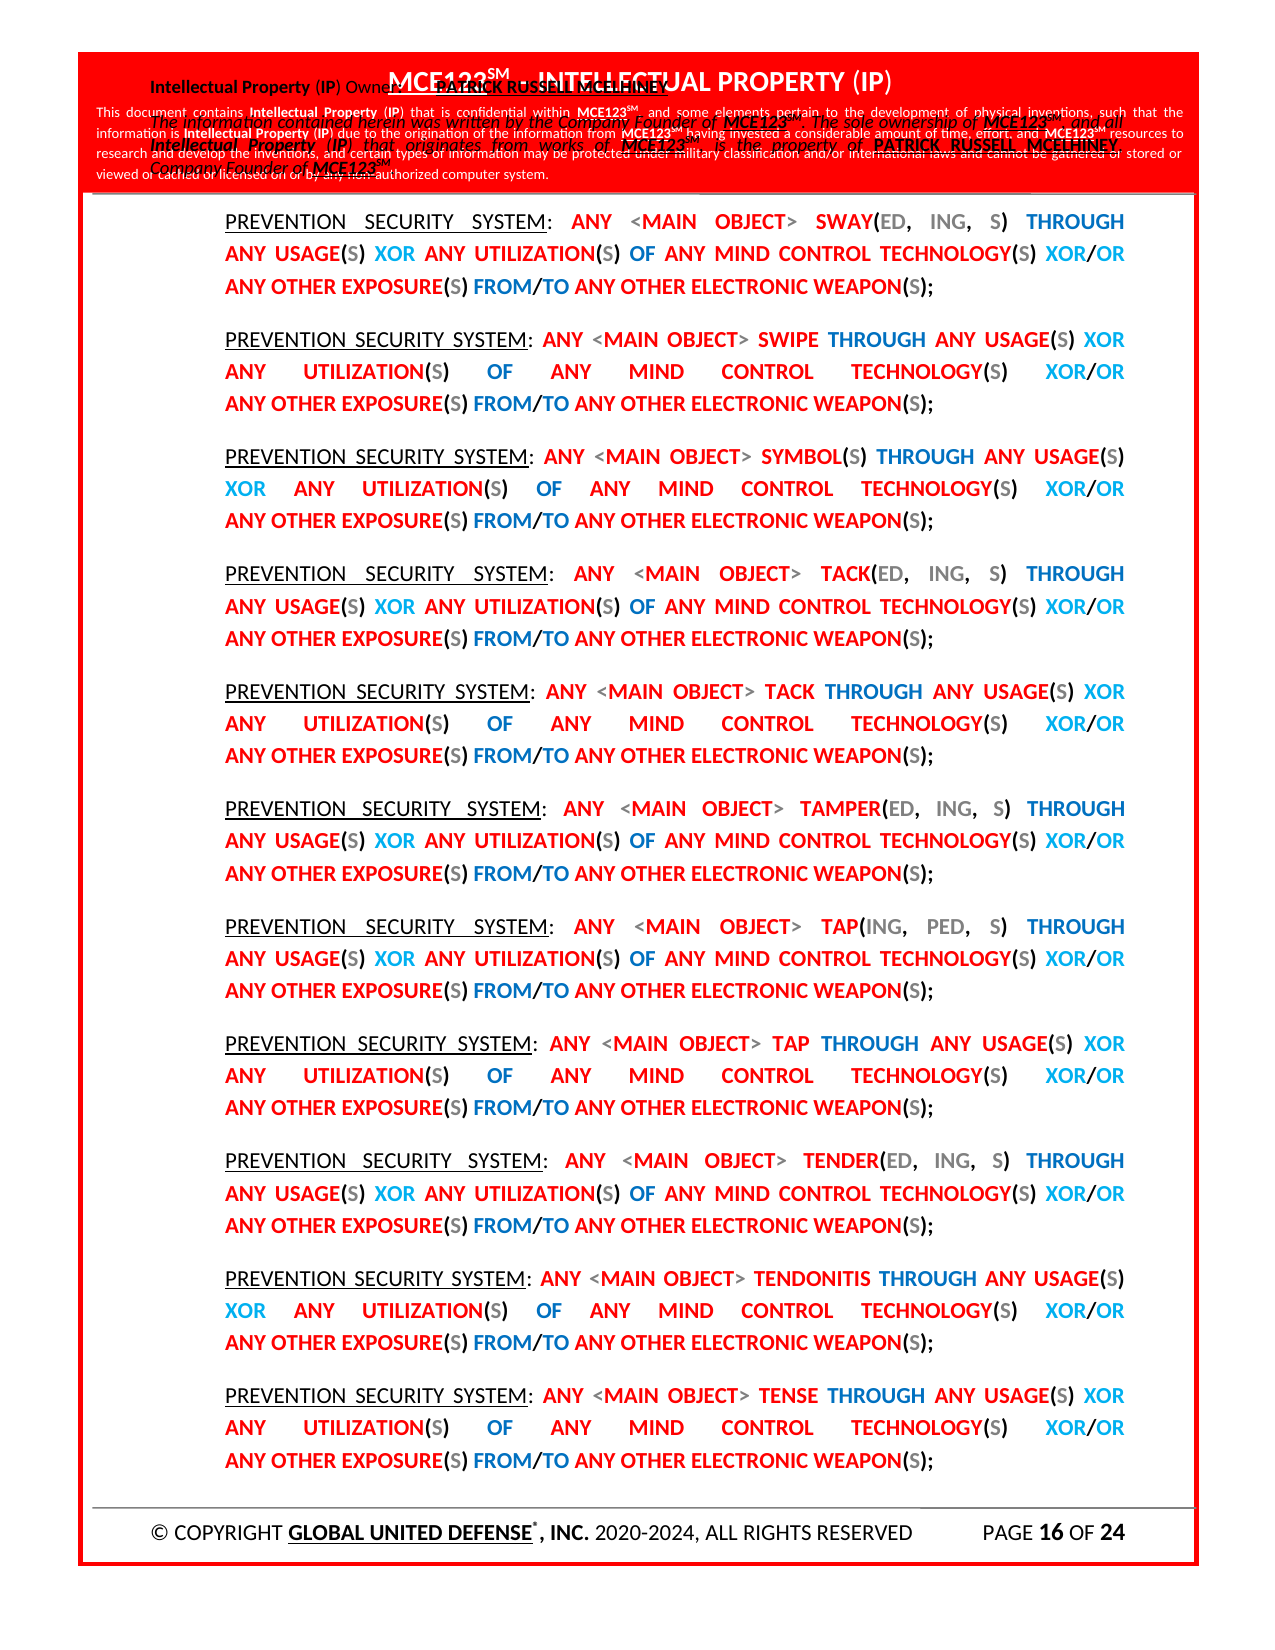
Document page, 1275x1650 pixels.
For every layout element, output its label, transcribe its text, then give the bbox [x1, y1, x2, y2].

text PREVENTION SECURITY SYSTEM: ANY <MAIN OBJECT> SWIPE THROUGH ANY USAGE(S) XOR ANY UTILIZATION(S) OF ANY MIND CONTROL TECHNOLOGY(S) XOR/OR ANY OTHER EXPOSURE(S) FROM/TO ANY OTHER ELECTRONIC WEAPON(S); [225, 325, 1125, 417]
text PREVENTION SECURITY SYSTEM: ANY <MAIN OBJECT> TENDONITIS THROUGH ANY USAGE(S) XOR ANY UTILIZATION(S) OF ANY MIND CONTROL TECHNOLOGY(S) XOR/OR ANY OTHER EXPOSURE(S) FROM/TO ANY OTHER ELECTRONIC WEAPON(S); [225, 1264, 1125, 1356]
text PREVENTION SECURITY SYSTEM: ANY <MAIN OBJECT> TENDER(ED, ING, S) THROUGH ANY USAGE(S) XOR ANY UTILIZATION(S) OF ANY MIND CONTROL TECHNOLOGY(S) XOR/OR ANY OTHER EXPOSURE(S) FROM/TO ANY OTHER ELECTRONIC WEAPON(S); [225, 1147, 1125, 1239]
text PREVENTION SECURITY SYSTEM: ANY <MAIN OBJECT> SYMBOL(S) THROUGH ANY USAGE(S) XOR ANY UTILIZATION(S) OF ANY MIND CONTROL TECHNOLOGY(S) XOR/OR ANY OTHER EXPOSURE(S) FROM/TO ANY OTHER ELECTRONIC WEAPON(S); [225, 442, 1125, 534]
text PREVENTION SECURITY SYSTEM: ANY <MAIN OBJECT> TAP THROUGH ANY USAGE(S) XOR ANY UTILIZATION(S) OF ANY MIND CONTROL TECHNOLOGY(S) XOR/OR ANY OTHER EXPOSURE(S) FROM/TO ANY OTHER ELECTRONIC WEAPON(S); [225, 1029, 1125, 1122]
text PREVENTION SECURITY SYSTEM: ANY <MAIN OBJECT> SWAY(ED, ING, S) THROUGH ANY USAGE(S) XOR ANY UTILIZATION(S) OF ANY MIND CONTROL TECHNOLOGY(S) XOR/OR ANY OTHER EXPOSURE(S) FROM/TO ANY OTHER ELECTRONIC WEAPON(S); [225, 207, 1125, 300]
text PREVENTION SECURITY SYSTEM: ANY <MAIN OBJECT> TAMPER(ED, ING, S) THROUGH ANY USAGE(S) XOR ANY UTILIZATION(S) OF ANY MIND CONTROL TECHNOLOGY(S) XOR/OR ANY OTHER EXPOSURE(S) FROM/TO ANY OTHER ELECTRONIC WEAPON(S); [225, 794, 1125, 887]
text PREVENTION SECURITY SYSTEM: ANY <MAIN OBJECT> TENSE THROUGH ANY USAGE(S) XOR ANY UTILIZATION(S) OF ANY MIND CONTROL TECHNOLOGY(S) XOR/OR ANY OTHER EXPOSURE(S) FROM/TO ANY OTHER ELECTRONIC WEAPON(S); [225, 1381, 1125, 1474]
text PREVENTION SECURITY SYSTEM: ANY <MAIN OBJECT> TAP(ING, PED, S) THROUGH ANY USAGE(S) XOR ANY UTILIZATION(S) OF ANY MIND CONTROL TECHNOLOGY(S) XOR/OR ANY OTHER EXPOSURE(S) FROM/TO ANY OTHER ELECTRONIC WEAPON(S); [225, 912, 1125, 1004]
text PREVENTION SECURITY SYSTEM: ANY <MAIN OBJECT> TACK THROUGH ANY USAGE(S) XOR ANY UTILIZATION(S) OF ANY MIND CONTROL TECHNOLOGY(S) XOR/OR ANY OTHER EXPOSURE(S) FROM/TO ANY OTHER ELECTRONIC WEAPON(S); [225, 677, 1125, 769]
text PREVENTION SECURITY SYSTEM: ANY <MAIN OBJECT> TACK(ED, ING, S) THROUGH ANY USAGE(S) XOR ANY UTILIZATION(S) OF ANY MIND CONTROL TECHNOLOGY(S) XOR/OR ANY OTHER EXPOSURE(S) FROM/TO ANY OTHER ELECTRONIC WEAPON(S); [225, 559, 1125, 652]
